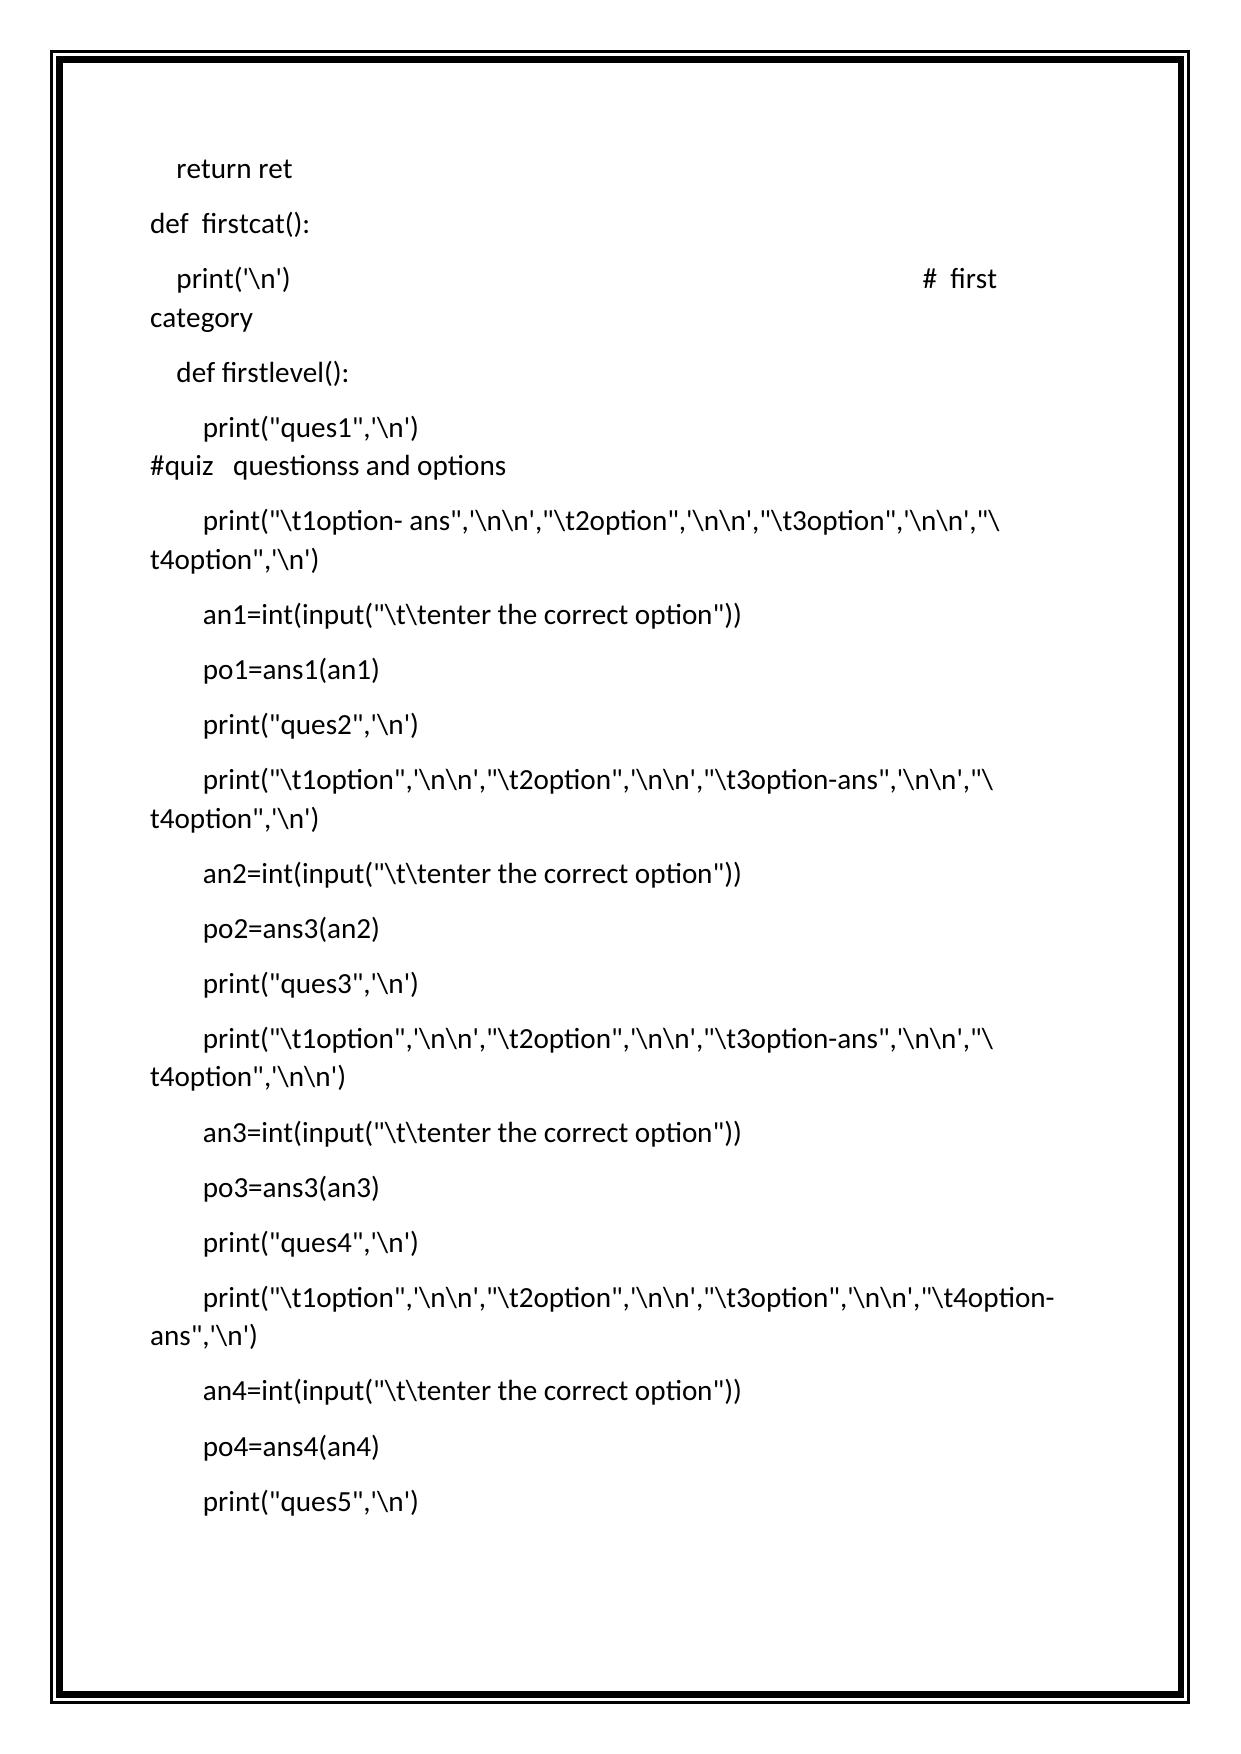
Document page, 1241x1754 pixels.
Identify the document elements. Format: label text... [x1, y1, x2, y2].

text print("ques4",'\n') [150, 1224, 1090, 1259]
text print("ques3",'\n') [150, 965, 1090, 1001]
text print("\t1option- ans",'\n\n',"\t2option",'\n\n',"\t3option",'\n\n',"\t4option",'\n') [150, 502, 1090, 576]
text po3=ans3(an3) [150, 1169, 1090, 1204]
text po2=ans3(an2) [150, 910, 1090, 946]
text an3=int(input("\t\tenter the correct option")) [150, 1114, 1090, 1149]
text print("ques1",'\n') #quiz questionss and options [150, 409, 1090, 483]
text def firstlevel(): [150, 354, 1090, 389]
text return ret [150, 150, 1090, 186]
text print('\n') # first category [150, 260, 1090, 334]
text print("\t1option",'\n\n',"\t2option",'\n\n',"\t3option",'\n\n',"\t4option-ans",'\n') [150, 1279, 1090, 1353]
text print("ques2",'\n') [150, 706, 1090, 742]
text def firstcat(): [150, 205, 1090, 241]
text an1=int(input("\t\tenter the correct option")) [150, 596, 1090, 632]
text an4=int(input("\t\tenter the correct option")) [150, 1372, 1090, 1408]
text an2=int(input("\t\tenter the correct option")) [150, 855, 1090, 890]
text print("\t1option",'\n\n',"\t2option",'\n\n',"\t3option-ans",'\n\n',"\t4option",'\n\n') [150, 1020, 1090, 1094]
text po1=ans1(an1) [150, 651, 1090, 687]
text print("\t1option",'\n\n',"\t2option",'\n\n',"\t3option-ans",'\n\n',"\t4option",'\n') [150, 761, 1090, 835]
text print("ques5",'\n') [150, 1483, 1090, 1518]
text po4=ans4(an4) [150, 1428, 1090, 1463]
